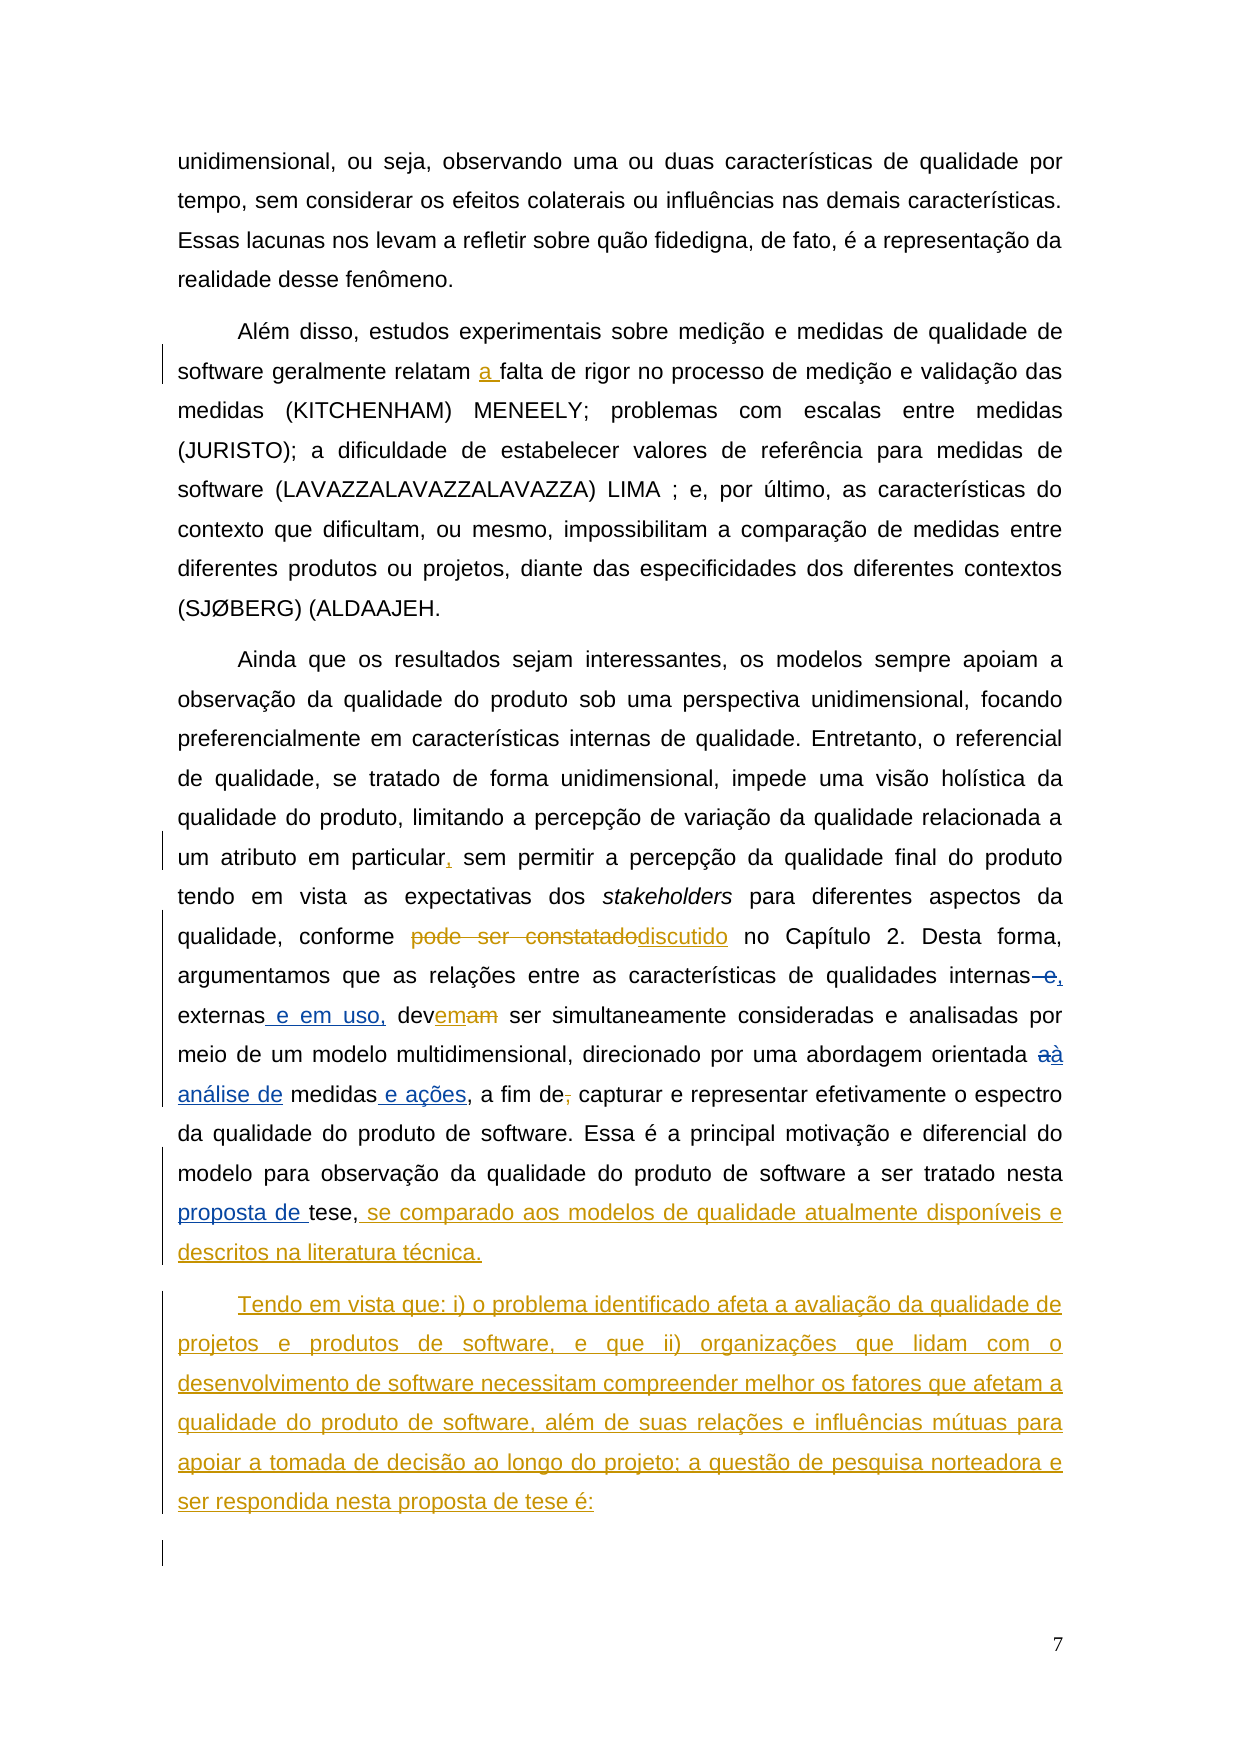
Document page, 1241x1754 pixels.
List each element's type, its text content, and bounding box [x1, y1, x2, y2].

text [177, 148, 1063, 292]
text Ainda que os resultados sejam interessantes, os modelos sempre apoiam a observação da qualidade do produto sob uma perspectiva unidimensional, focando preferencialmente em características internas de qualidade. Entretanto, o referencial de qualidade, se tratado de forma unidimensional, impede uma visão holística da qualidade do produto, limitando a percepção de variação da qualidade relacionada a um atributo em particular sem permitir a percepção da qualidade final do produto tendo em vista as expectativas dos stakeholders para diferentes aspectos da qualidade, conforme no Capítulo 2. Desta forma, argumentamos que as relações entre as características de qualidades internas externas dev ser simultaneamente consideradas e analisadas por meio de um modelo multidimensional, direcionado por uma abordagem orientada medidas, a fim de capturar e representar efetivamente o espectro da qualidade do produto de software. Essa é a principal motivação e diferencial do modelo para observação da qualidade do produto de software a ser tratado nesta tese, [177, 646, 1063, 1265]
text Além disso, estudos experimentais sobre medição e medidas de qualidade de software geralmente relatam falta de rigor no processo de medição e validação das medidas (Kitchenham, 2010) (Meneely et al., 2013); problemas com escalas entre medidas (Juristo e Moreno, 2010); a dificuldade de estabelecer valores de referência para medidas de software (Lavazza e Morasca, 2016) (Lima et al., 2017) ; e, por último, as características do contexto que dificultam, ou mesmo, impossibilitam a comparação de medidas entre diferentes produtos ou projetos, diante das especificidades dos diferentes contextos (Dybå et al., 2012) (Al-Daajeh et. al, 2012-b). [177, 318, 1063, 621]
